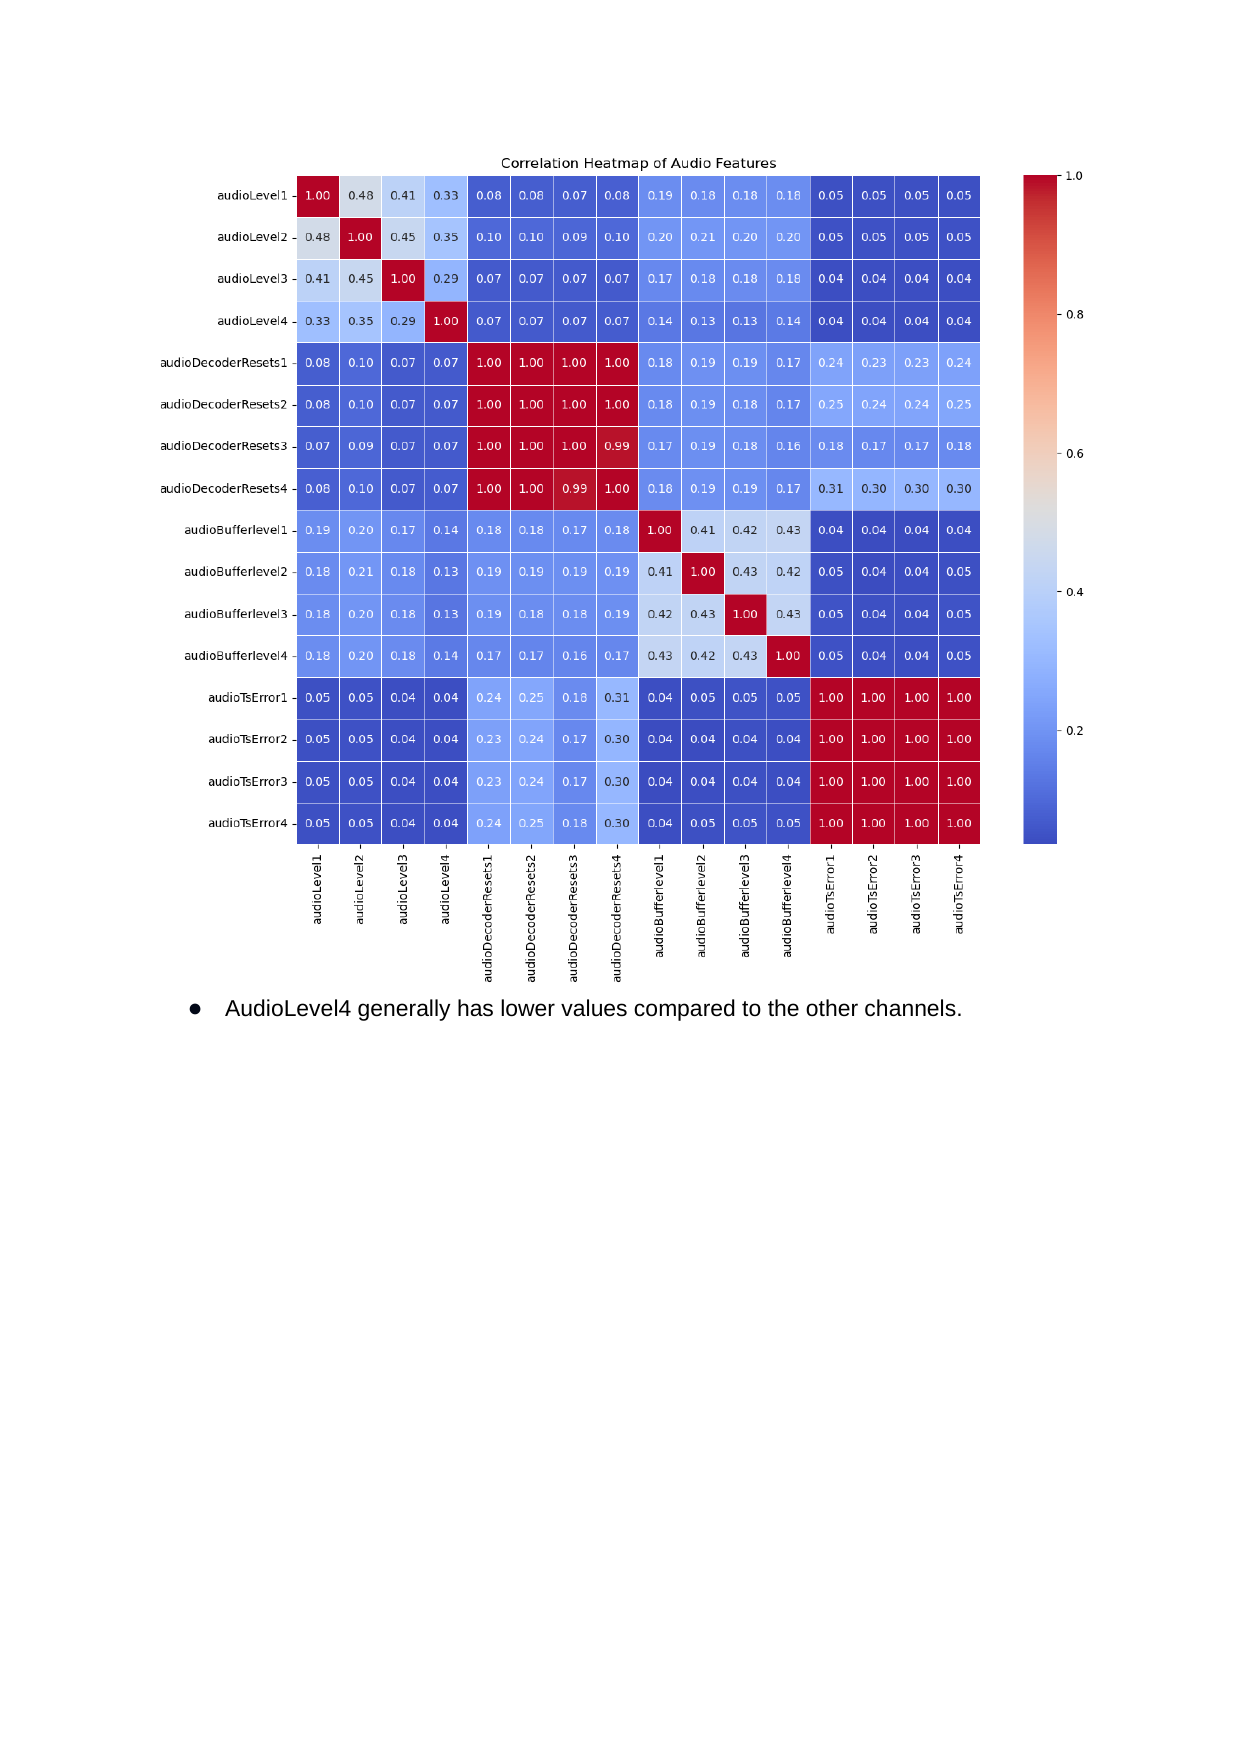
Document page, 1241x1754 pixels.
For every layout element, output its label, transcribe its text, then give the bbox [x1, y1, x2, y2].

picture [150, 150, 1091, 990]
list AudioLevel4 generally has lower values compared to the other channels. [187, 993, 1090, 1022]
